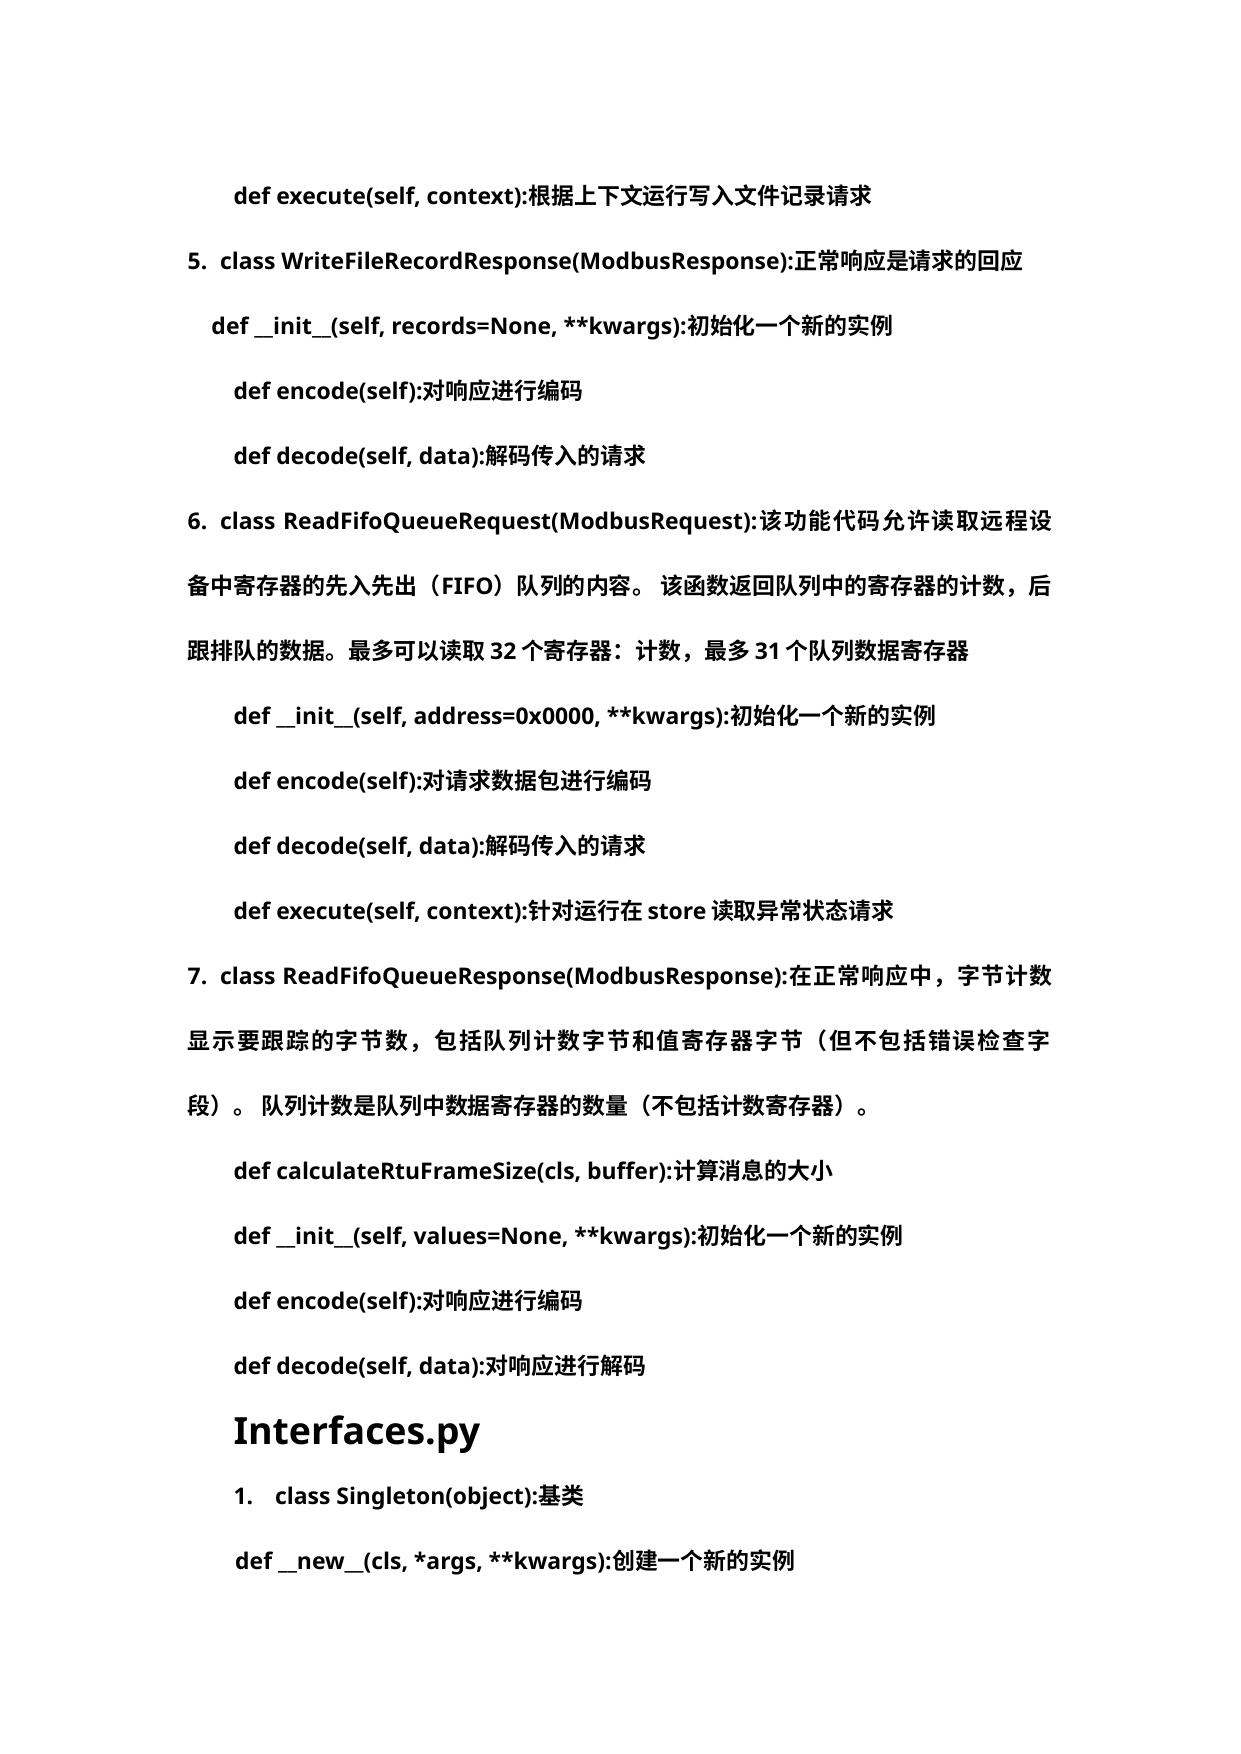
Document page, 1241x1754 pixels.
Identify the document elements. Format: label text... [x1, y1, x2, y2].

list class Singleton(object):基类 [187, 1462, 1053, 1527]
list def __init__(self, address=0x0000, **kwargs):初始化一个新的实例 [187, 682, 1053, 747]
list class ReadFifoQueueRequest(ModbusRequest):该功能代码允许读取远程设备中寄存器的先入先出（FIFO）队列的内容。 该函数返回队列中的寄存器的计数，后跟排队的数据。最多可以读取32个寄存器：计数，最多31个队列数据寄存器 [187, 487, 1053, 682]
list def encode(self):对响应进行编码 [187, 1267, 1053, 1332]
list def decode(self, data):对响应进行解码 [187, 1332, 1053, 1397]
list Interfaces.py [187, 1397, 1053, 1462]
list def decode(self, data):解码传入的请求 [187, 812, 1053, 877]
list def decode(self, data):解码传入的请求 [187, 422, 1053, 487]
list def execute(self, context):根据上下文运行写入文件记录请求 [187, 162, 1053, 227]
list def encode(self):对请求数据包进行编码 [187, 747, 1053, 812]
list class ReadFifoQueueResponse(ModbusResponse):在正常响应中，字节计数显示要跟踪的字节数，包括队列计数字节和值寄存器字节（但不包括错误检查字段）。 队列计数是队列中数据寄存器的数量（不包括计数寄存器）。 [187, 942, 1053, 1137]
list def calculateRtuFrameSize(cls, buffer):计算消息的大小 [187, 1137, 1053, 1202]
list def encode(self):对响应进行编码 [187, 357, 1053, 422]
list def execute(self, context):针对运行在store读取异常状态请求 [187, 877, 1053, 942]
list def __init__(self, values=None, **kwargs):初始化一个新的实例 [187, 1202, 1053, 1267]
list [187, 292, 1053, 357]
list def __new__(cls, *args, **kwargs):创建一个新的实例 [187, 1527, 1053, 1592]
list class WriteFileRecordResponse(ModbusResponse):正常响应是请求的回应 [187, 227, 1053, 292]
